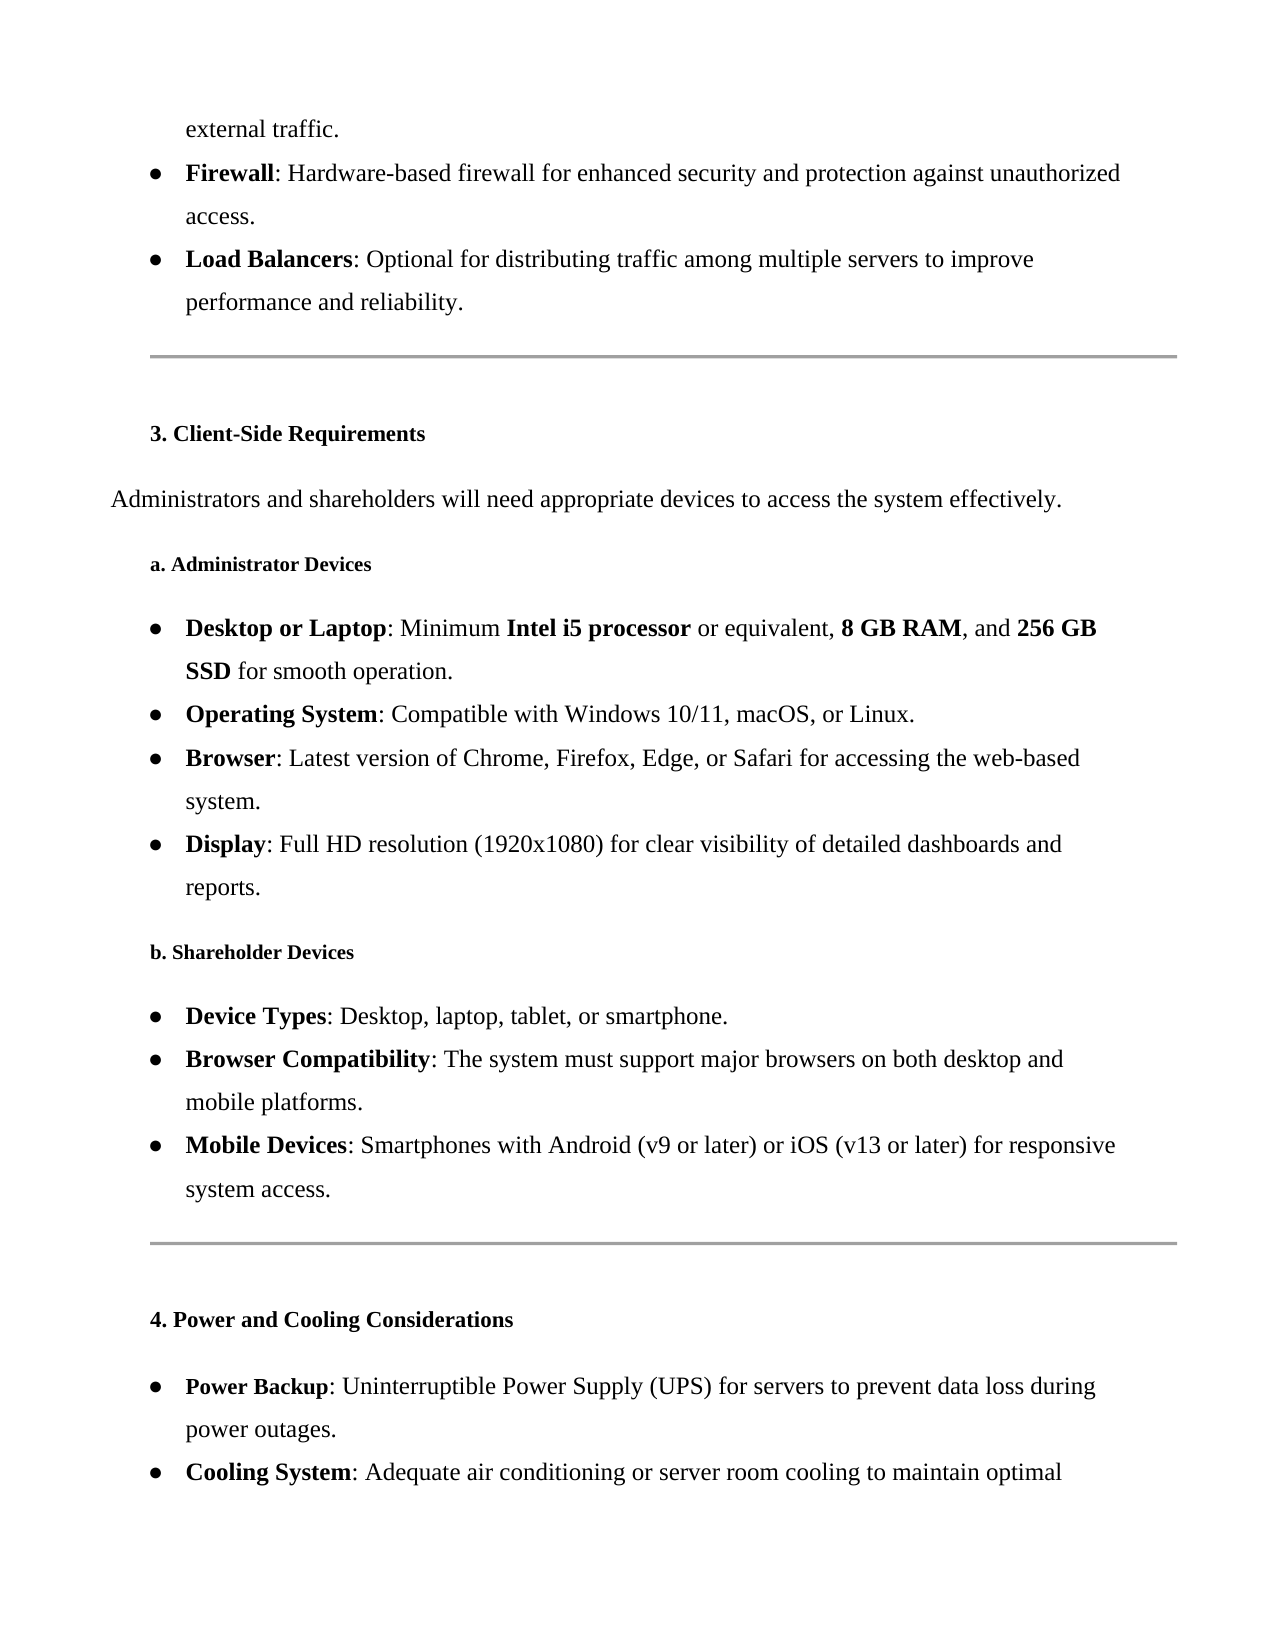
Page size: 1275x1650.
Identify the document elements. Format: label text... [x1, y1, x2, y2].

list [148, 114, 1137, 143]
list Firewall: Hardware-based firewall for enhanced security and protection against unauthorized access. [148, 158, 1137, 229]
list Load Balancers: Optional for distributing traffic among multiple servers to improve performance and reliability. [148, 244, 1137, 316]
subtitle a. Administrator Devices [150, 552, 1125, 576]
list Mobile Devices: Smartphones with Android (v9 or later) or iOS (v13 or later) for responsive system access. [148, 1131, 1137, 1202]
list Display: Full HD resolution (1920x1080) for clear visibility of detailed dashboards and reports. [148, 829, 1137, 901]
subtitle 4. Power and Cooling Considerations [150, 1306, 1125, 1333]
subtitle b. Shareholder Devices [150, 940, 1125, 964]
list Operating System: Compatible with Windows 10/11, macOS, or Linux. [148, 699, 1137, 728]
list Browser: Latest version of Chrome, Firefox, Edge, or Safari for accessing the web-based system. [148, 743, 1137, 814]
list Power Backup: Uninterruptible Power Supply (UPS) for servers to prevent data loss during power outages. [148, 1371, 1137, 1443]
text Administrators and shareholders will need appropriate devices to access the system effectively. [110, 484, 1137, 513]
list Device Types: Desktop, laptop, tablet, or smartphone. [148, 1001, 1137, 1030]
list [148, 1457, 1137, 1486]
subtitle 3. Client-Side Requirements [150, 420, 1125, 446]
list Browser Compatibility: The system must support major browsers on both desktop and mobile platforms. [148, 1044, 1137, 1116]
list Desktop or Laptop: Minimum Intel i5 processor or equivalent, 8 GB RAM, and 256 GB SSD for smooth operation. [148, 613, 1137, 685]
